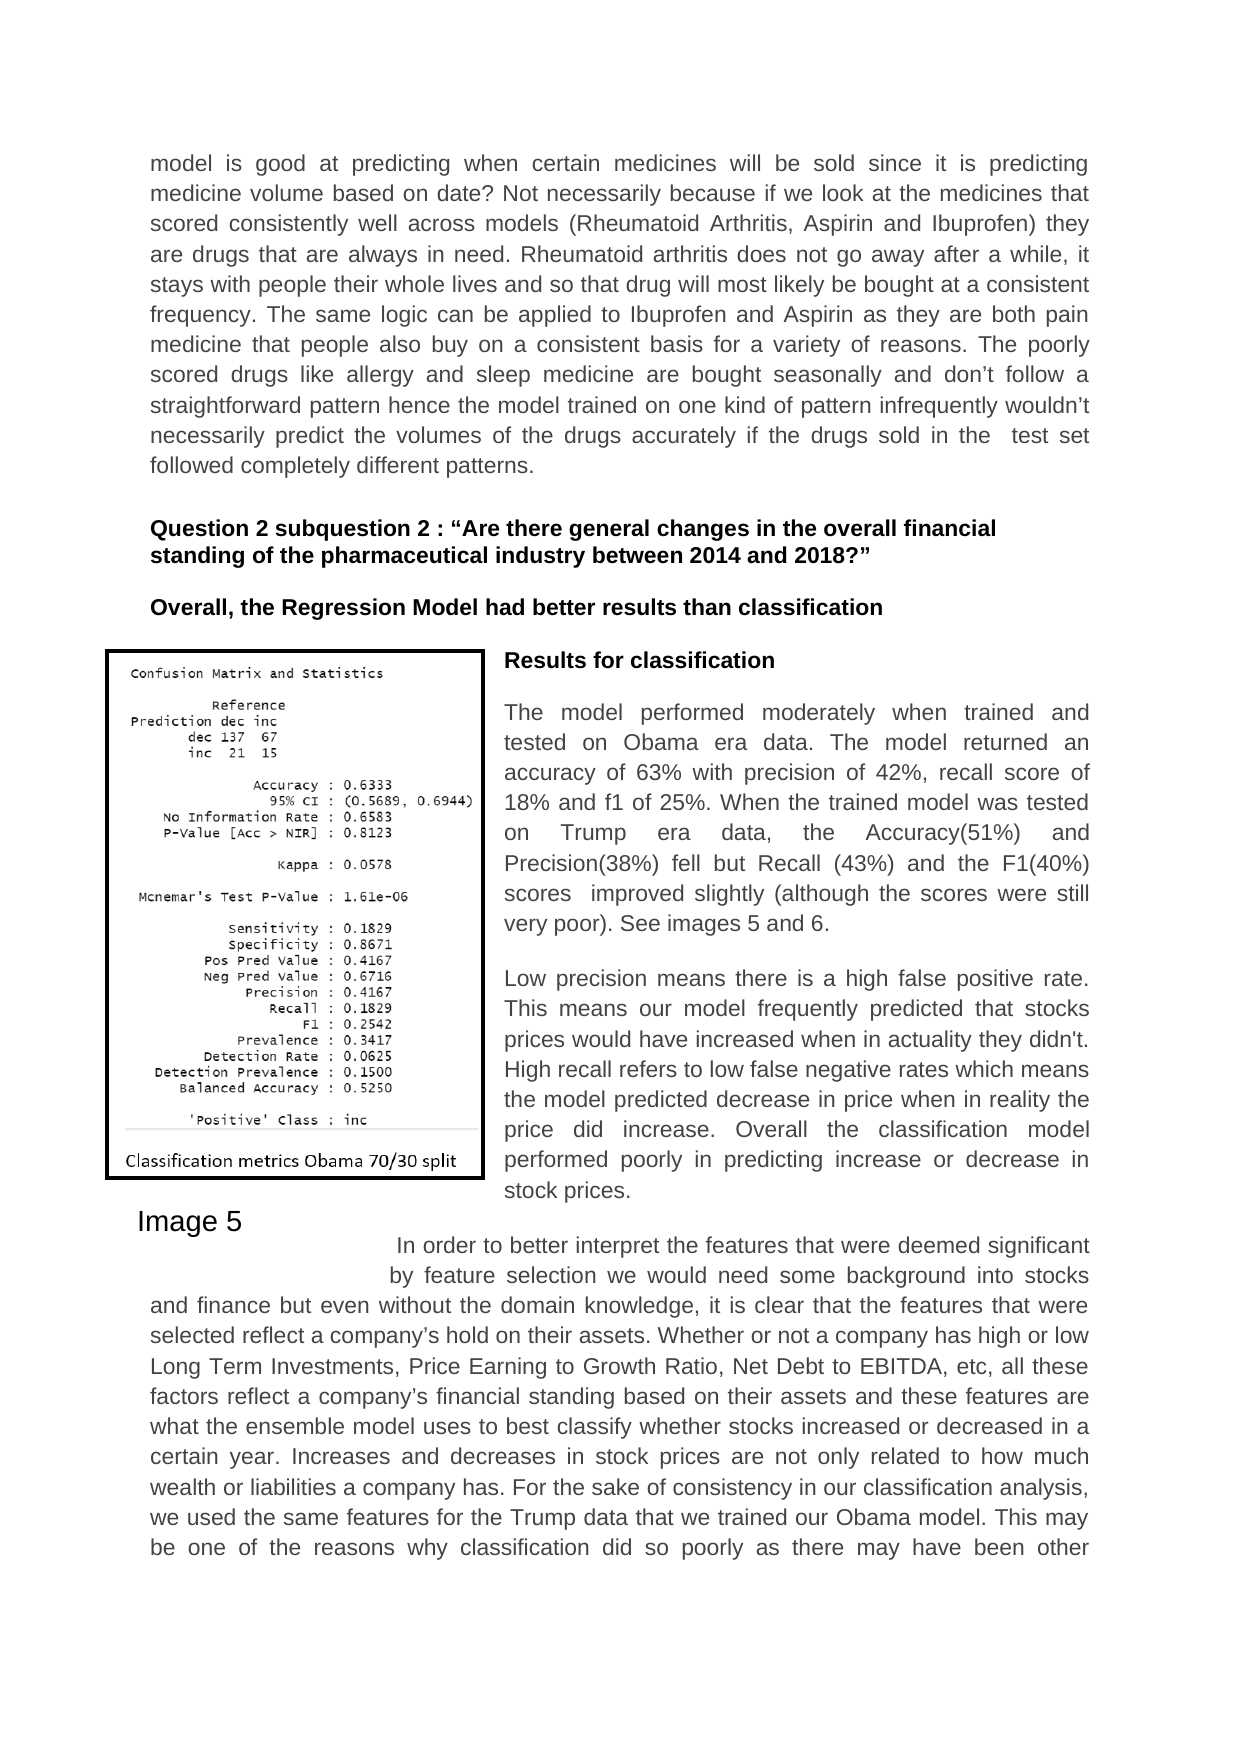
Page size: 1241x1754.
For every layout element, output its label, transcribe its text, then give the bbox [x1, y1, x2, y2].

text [150, 150, 1090, 478]
text Results for classification [150, 647, 1090, 673]
text Overall, the Regression Model had better results than classification [150, 594, 1090, 621]
text Question 2 subquestion 2 : “Are there general changes in the overall financial standing of the pharmaceutical industry between 2014 and 2018?” [150, 515, 1090, 568]
text The model performed moderately when trained and tested on Obama era data. The model returned an accuracy of 63% with precision of 42%, recall score of 18% and f1 of 25%. When the trained model was tested on Trump era data, the Accuracy(51%) and Precision(38%) fell but Recall (43%) and the F1(40%) scores improved slightly (although the scores were still very poor). See images 5 and 6. [485, 698, 1090, 936]
text Low precision means there is a high false positive rate. This means our model frequently predicted that stocks prices would have increased when in actuality they didn't. High recall refers to low false negative rates which means the model predicted decrease in price when in reality the price did increase. Overall the classification model performed poorly in predicting increase or decrease in stock prices. [150, 965, 1090, 1203]
picture [109, 653, 481, 1176]
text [150, 1232, 1090, 1560]
